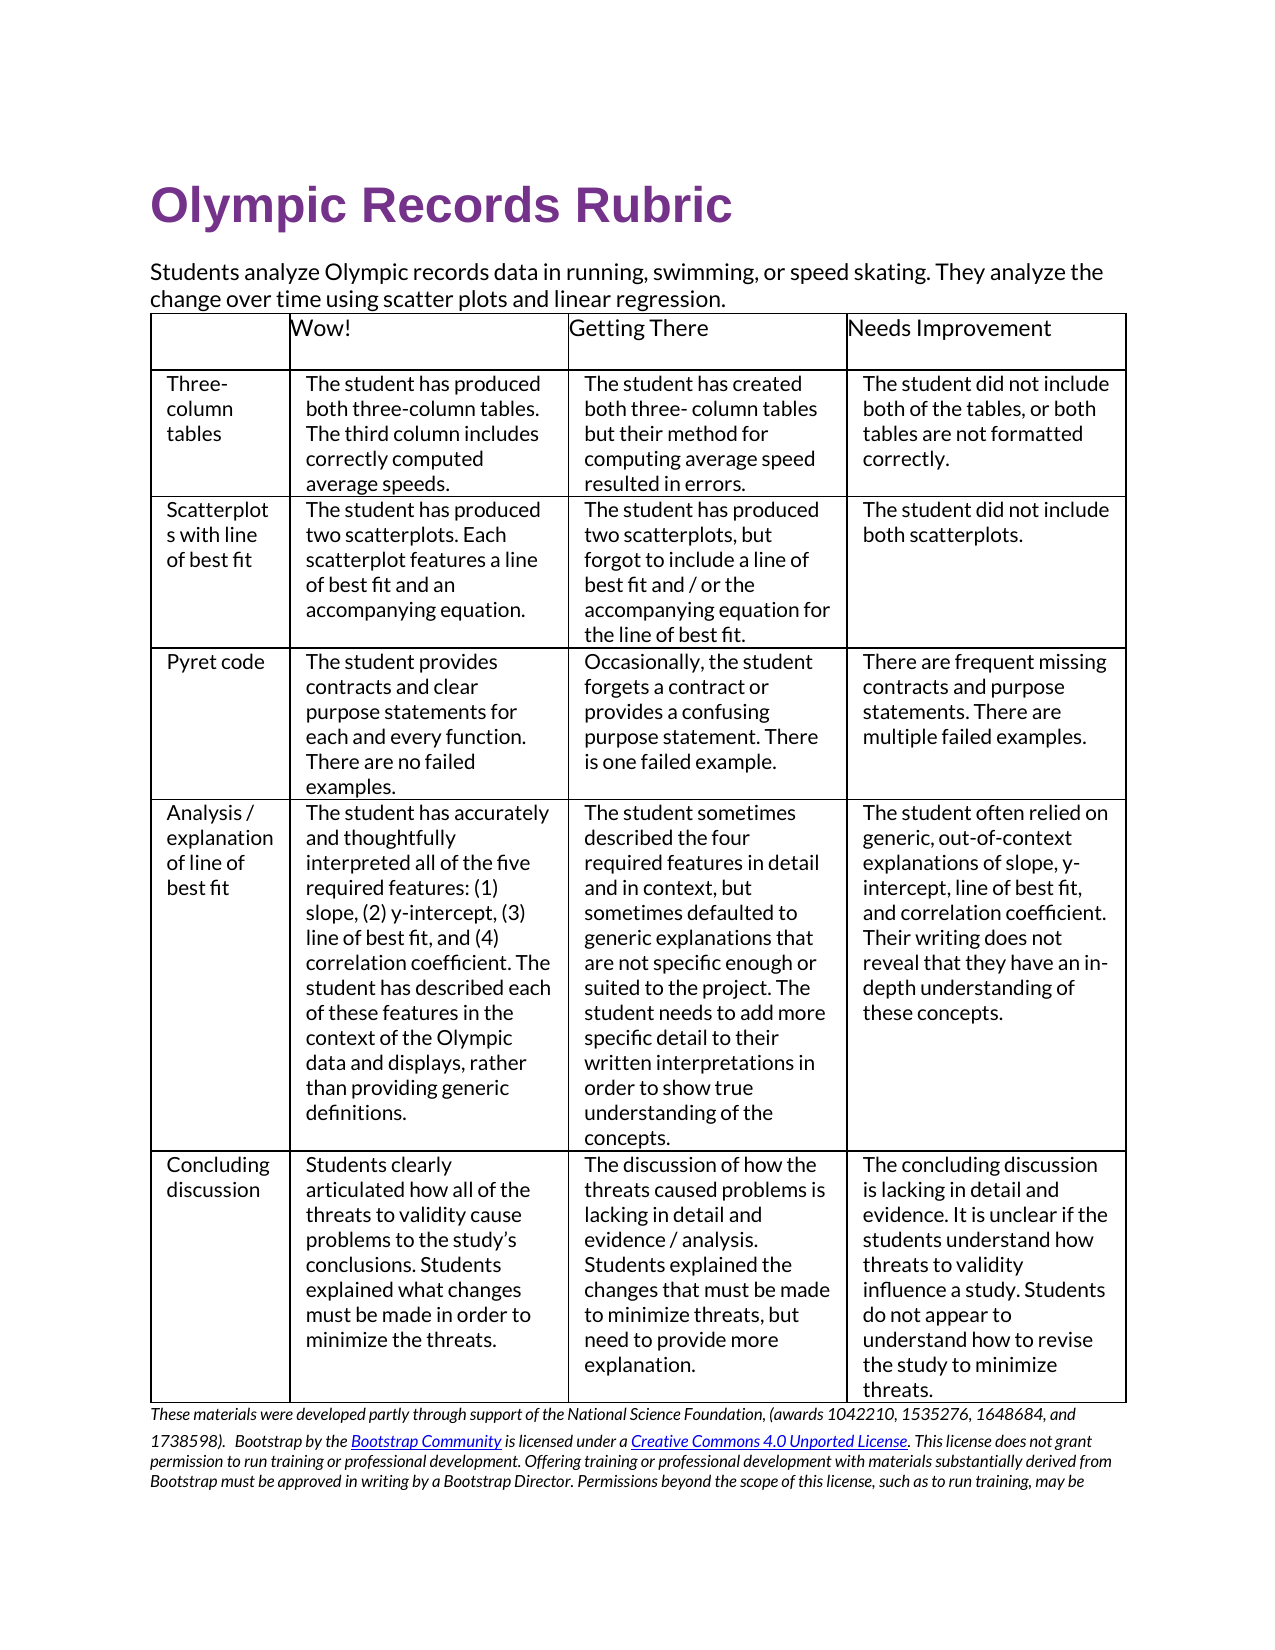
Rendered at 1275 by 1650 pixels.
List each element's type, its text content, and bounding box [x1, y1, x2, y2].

table_cell Three-column tables [152, 371, 289, 496]
table_cell The discussion of how the threats caused problems is lacking in detail and evidence / analysis. Students explained the changes that must be made to minimize threats, but need to provide more explanation. [569, 1152, 846, 1402]
table_cell The student has accurately and thoughtfully interpreted all of the five required features: (1) slope, (2) y-intercept, (3) line of best fit, and (4) correlation coefficient. The student has described each of these features in the context of the Olympic data and displays, rather than providing generic definitions. [291, 800, 568, 1150]
table_cell There are frequent missing contracts and purpose statements. There are multiple failed examples. [848, 649, 1125, 799]
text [150, 1403, 1125, 1491]
table_cell The student did not include both of the tables, or both tables are not formatted correctly. [848, 371, 1125, 496]
table_cell Scatterplots with line of best fit [152, 497, 289, 647]
table_header Needs Improvement [848, 314, 1125, 369]
table_cell The student provides contracts and clear purpose statements for each and every function. There are no failed examples. [291, 649, 568, 799]
text Students analyze Olympic records data in running, swimming, or speed skating. They analyze the change over time using scatter plots and linear regression. [150, 257, 1125, 312]
table_cell Pyret code [152, 649, 289, 799]
table_cell The student did not include both scatterplots. [848, 497, 1125, 647]
table_cell The concluding discussion is lacking in detail and evidence. It is unclear if the students understand how threats to validity influence a study. Students do not appear to understand how to revise the study to minimize threats. [848, 1152, 1125, 1402]
table_cell The student sometimes described the four required features in detail and in context, but sometimes defaulted to generic explanations that are not specific enough or suited to the project. The student needs to add more specific detail to their written interpretations in order to show true understanding of the concepts. [569, 800, 846, 1150]
table_cell The student has produced two scatterplots. Each scatterplot features a line of best fit and an accompanying equation. [291, 497, 568, 647]
table_header [152, 314, 289, 369]
table_cell Analysis / explanation of line of best fit [152, 800, 289, 1150]
subtitle Olympic Records Rubric [150, 175, 1125, 232]
table_cell Students clearly articulated how all of the threats to validity cause problems to the study’s conclusions. Students explained what changes must be made in order to minimize the threats. [291, 1152, 568, 1402]
table_cell The student has produced both three-column tables. The third column includes correctly computed average speeds. [291, 371, 568, 496]
table_cell Occasionally, the student forgets a contract or provides a confusing purpose statement. There is one failed example. [569, 649, 846, 799]
table_cell The student often relied on generic, out-of-context explanations of slope, y-intercept, line of best fit, and correlation coefficient. Their writing does not reveal that they have an in-depth understanding of these concepts. [848, 800, 1125, 1150]
table_cell The student has produced two scatterplots, but forgot to include a line of best fit and / or the accompanying equation for the line of best fit. [569, 497, 846, 647]
table_header Getting There [569, 314, 846, 369]
table_header Wow! [291, 314, 568, 369]
table_cell The student has created both three- column tables but their method for computing average speed resulted in errors. [569, 371, 846, 496]
table_cell Concluding discussion [152, 1152, 289, 1402]
